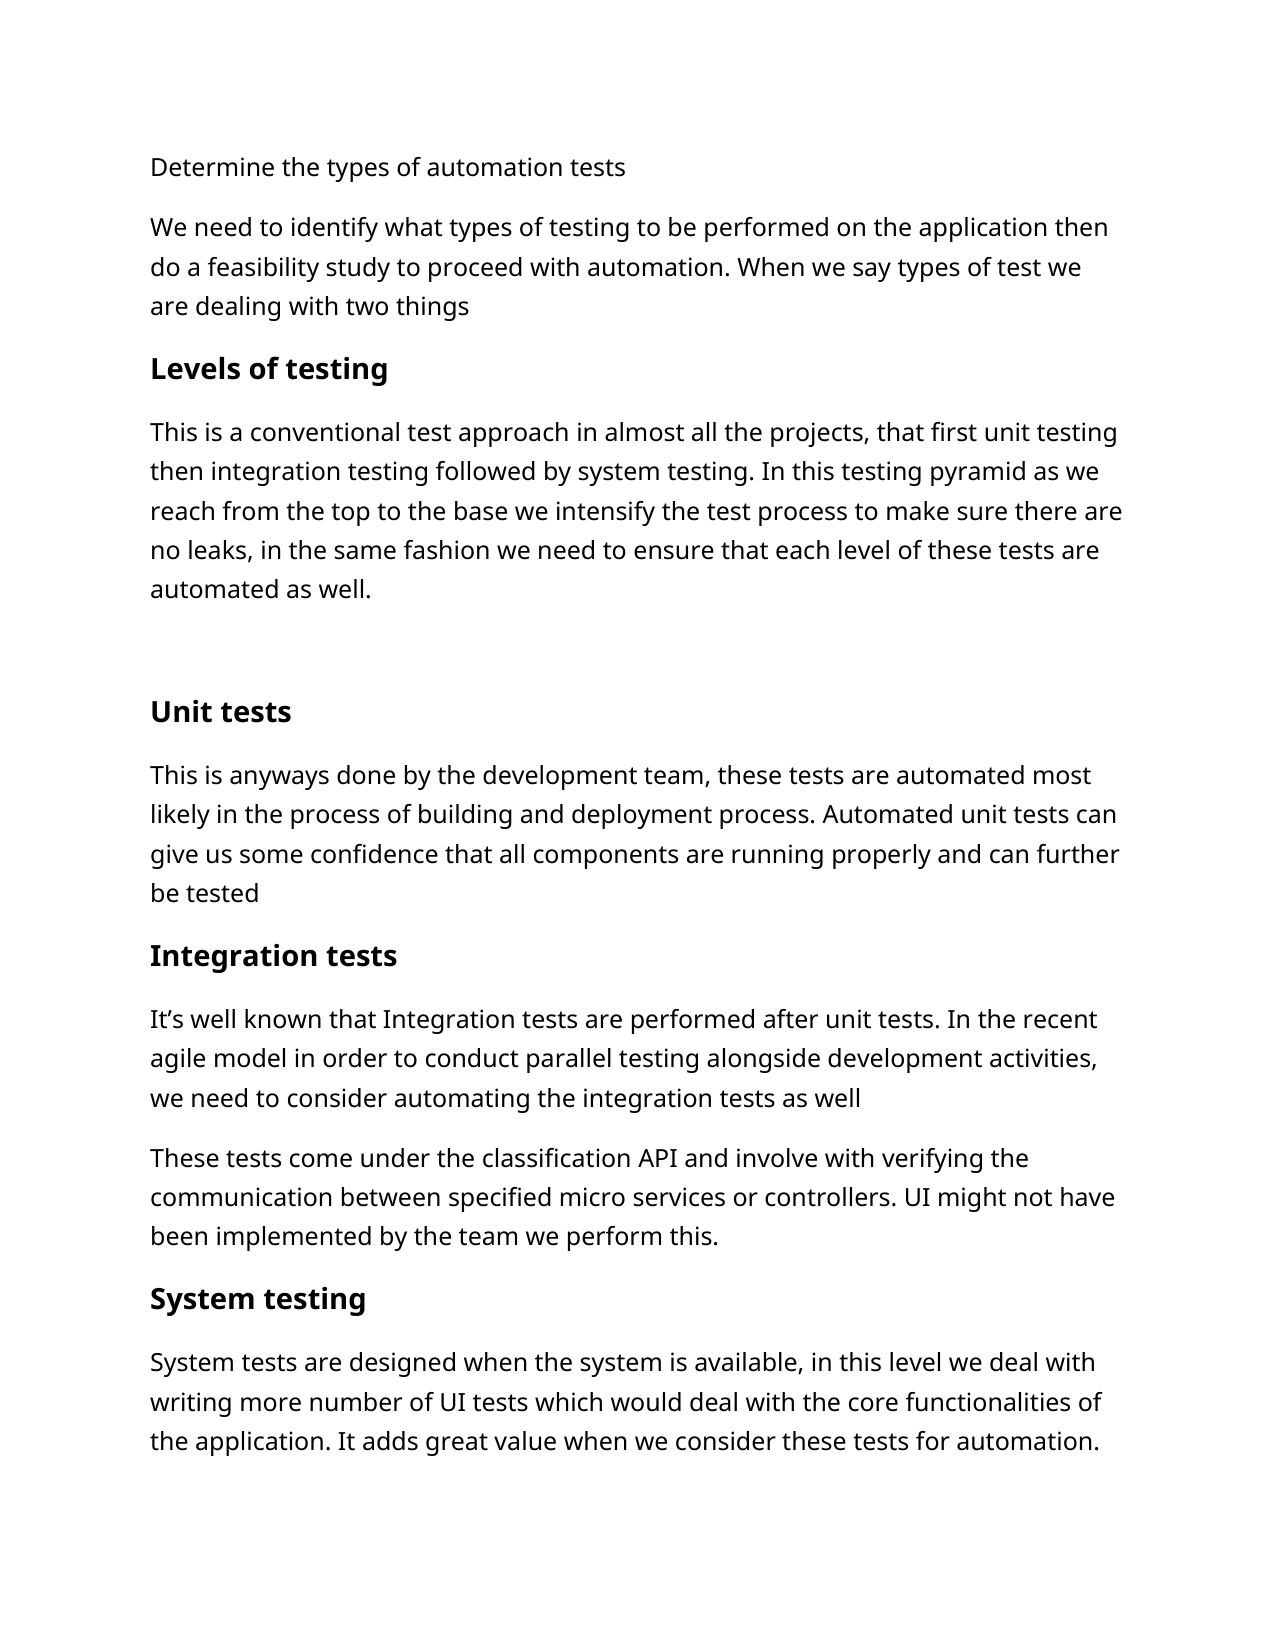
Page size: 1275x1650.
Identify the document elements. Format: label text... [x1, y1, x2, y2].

text System tests are designed when the system is available, in this level we deal with writing more number of UI tests which would deal with the core functionalities of the application. It adds great value when we consider these tests for automation. [150, 1345, 1125, 1457]
text It’s well known that Integration tests are performed after unit tests. In the recent agile model in order to conduct parallel testing alongside development activities, we need to consider automating the integration tests as well [150, 1002, 1125, 1114]
text These tests come under the classification API and involve with verifying the communication between specified micro services or controllers. UI might not have been implemented by the team we perform this. [150, 1140, 1125, 1253]
text Integration tests [150, 935, 1125, 975]
text This is a conventional test approach in almost all the projects, that first unit testing then integration testing followed by system testing. In this testing pyramid as we reach from the top to the base we intensify the test process to make sure there are no leaks, in the same fashion we need to ensure that each level of these tests are automated as well. [150, 415, 1125, 606]
text We need to identify what types of testing to be performed on the application then do a feasibility study to proceed with automation. When we say types of test we are dealing with two things [150, 210, 1125, 322]
text Unit tests [150, 691, 1125, 731]
text Levels of testing [150, 348, 1125, 388]
text This is anyways done by the development team, these tests are automated most likely in the process of building and deployment process. Automated unit tests can give us some confidence that all components are running properly and can further be tested [150, 758, 1125, 909]
text System testing [150, 1278, 1125, 1318]
text Determine the types of automation tests [150, 150, 1125, 184]
